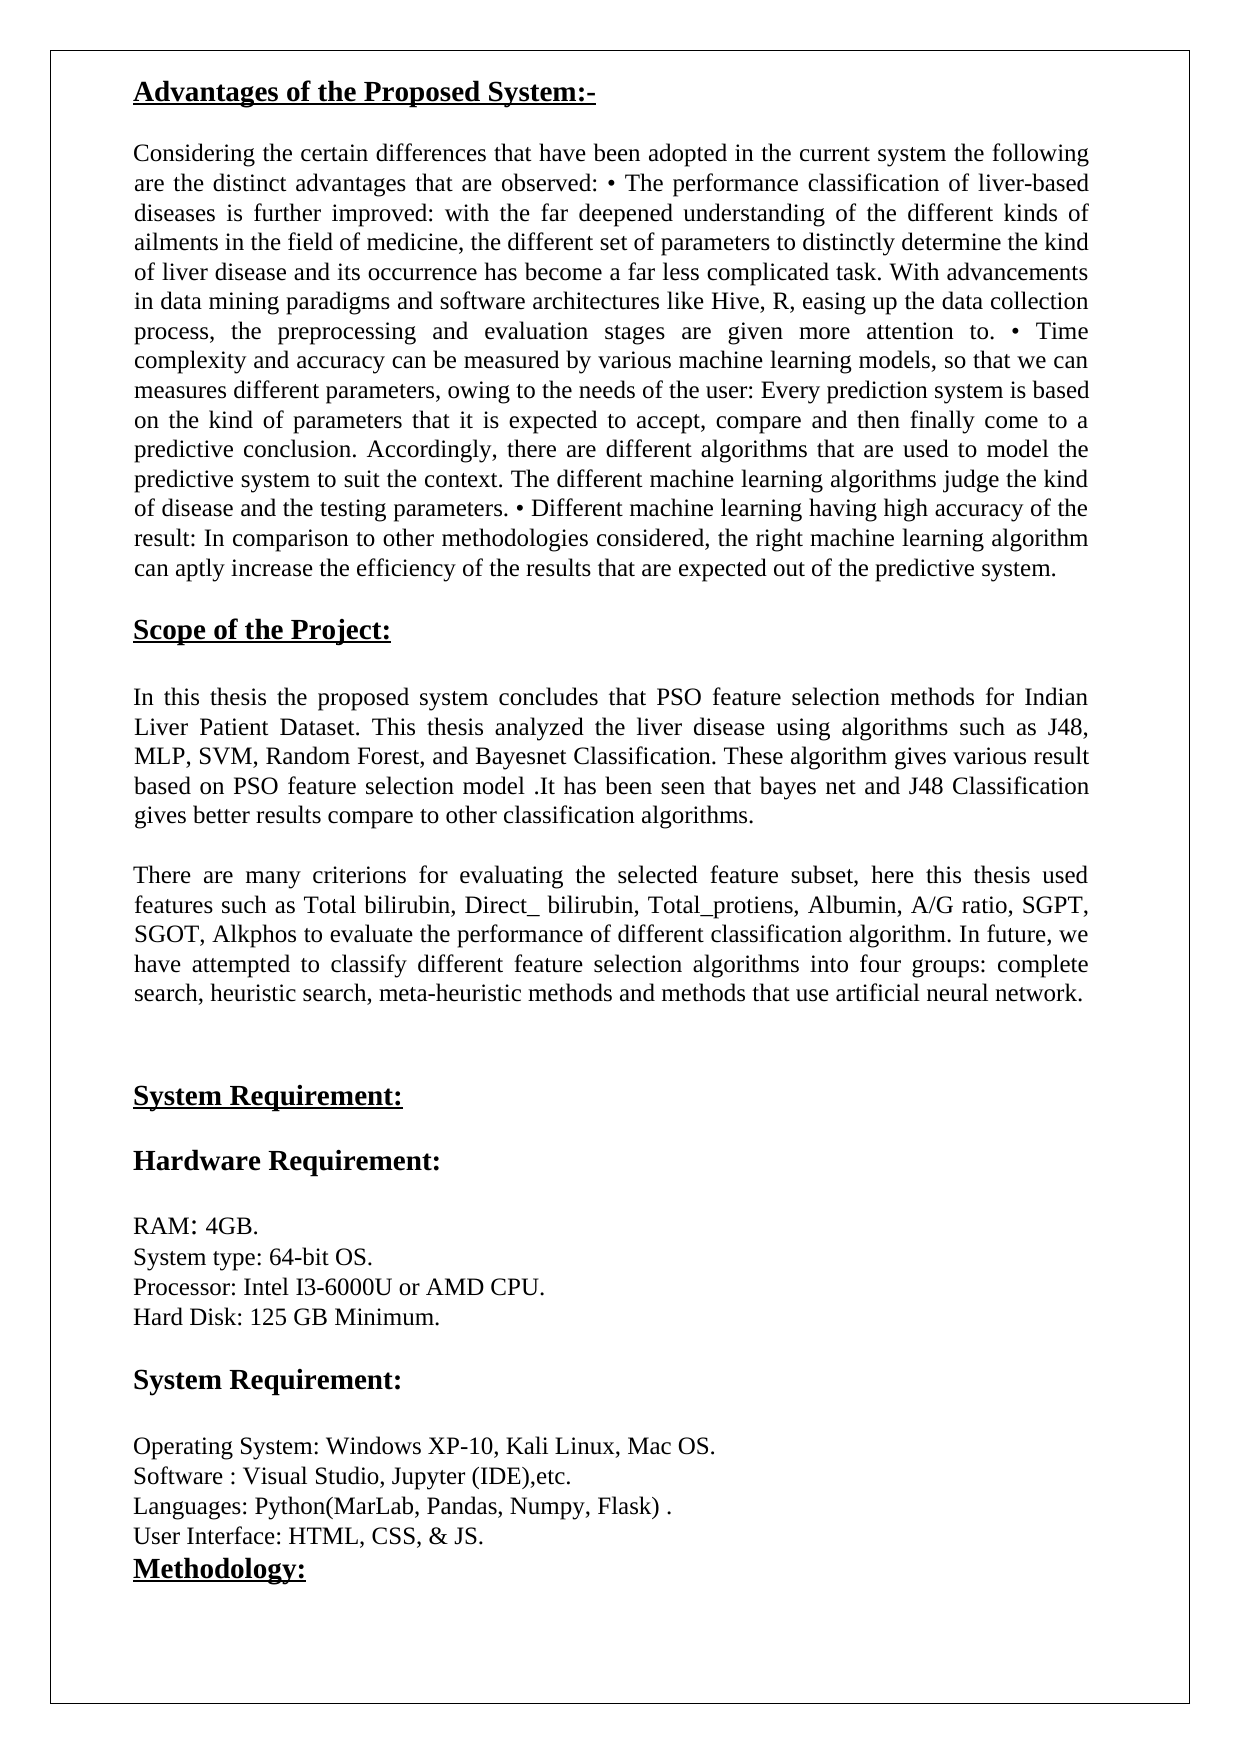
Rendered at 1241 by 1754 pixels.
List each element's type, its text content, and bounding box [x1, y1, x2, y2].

text Methodology: [133, 1551, 1090, 1584]
text System Requirement: [133, 1078, 1090, 1112]
text In this thesis the proposed system concludes that PSO feature selection methods for Indian Liver Patient Dataset. This thesis analyzed the liver disease using algorithms such as J48, MLP, SVM, Random Forest, and Bayesnet Classification. These algorithm gives various result based on PSO feature selection model .It has been seen that bayes net and J48 Classification gives better results compare to other classification algorithms. [133, 682, 1090, 829]
text User Interface: HTML, CSS, & JS. [133, 1521, 1090, 1550]
text Processor: Intel I3-6000U or AMD CPU. [133, 1272, 1090, 1301]
text System type: 64-bit OS. [133, 1242, 1090, 1271]
text System Requirement: [133, 1362, 1090, 1395]
text Scope of the Project: [133, 612, 1090, 646]
text Considering the certain differences that have been adopted in the current system the following are the distinct advantages that are observed: • The performance classification of liver-based diseases is further improved: with the far deepened understanding of the different kinds of ailments in the field of medicine, the different set of parameters to distinctly determine the kind of liver disease and its occurrence has become a far less complicated task. With advancements in data mining paradigms and software architectures like Hive, R, easing up the data collection process, the preprocessing and evaluation stages are given more attention to. • Time complexity and accuracy can be measured by various machine learning models, so that we can measures different parameters, owing to the needs of the user: Every prediction system is based on the kind of parameters that it is expected to accept, compare and then finally come to a predictive conclusion. Accordingly, there are different algorithms that are used to model the predictive system to suit the context. The different machine learning algorithms judge the kind of disease and the testing parameters. • Different machine learning having high accuracy of the result: In comparison to other methodologies considered, the right machine learning algorithm can aptly increase the efficiency of the results that are expected out of the predictive system. [133, 138, 1090, 581]
text Advantages of the Proposed System:- [133, 74, 1090, 107]
text Software : Visual Studio, Jupyter (IDE),etc. [133, 1461, 1090, 1490]
text There are many criterions for evaluating the selected feature subset, here this thesis used features such as Total bilirubin, Direct_ bilirubin, Total_protiens, Albumin, A/G ratio, SGPT, SGOT, Alkphos to evaluate the performance of different classification algorithm. In future, we have attempted to classify different feature selection algorithms into four groups: complete search, heuristic search, meta-heuristic methods and methods that use artificial neural network. [133, 860, 1090, 1007]
text Hardware Requirement: [133, 1143, 1090, 1176]
text Languages: Python(MarLab, Pandas, Numpy, Flask) . [133, 1491, 1090, 1520]
text Hard Disk: 125 GB Minimum. [133, 1302, 1090, 1331]
text Operating System: Windows XP-10, Kali Linux, Mac OS. [133, 1431, 1090, 1460]
text RAM: 4GB. [133, 1207, 1090, 1241]
